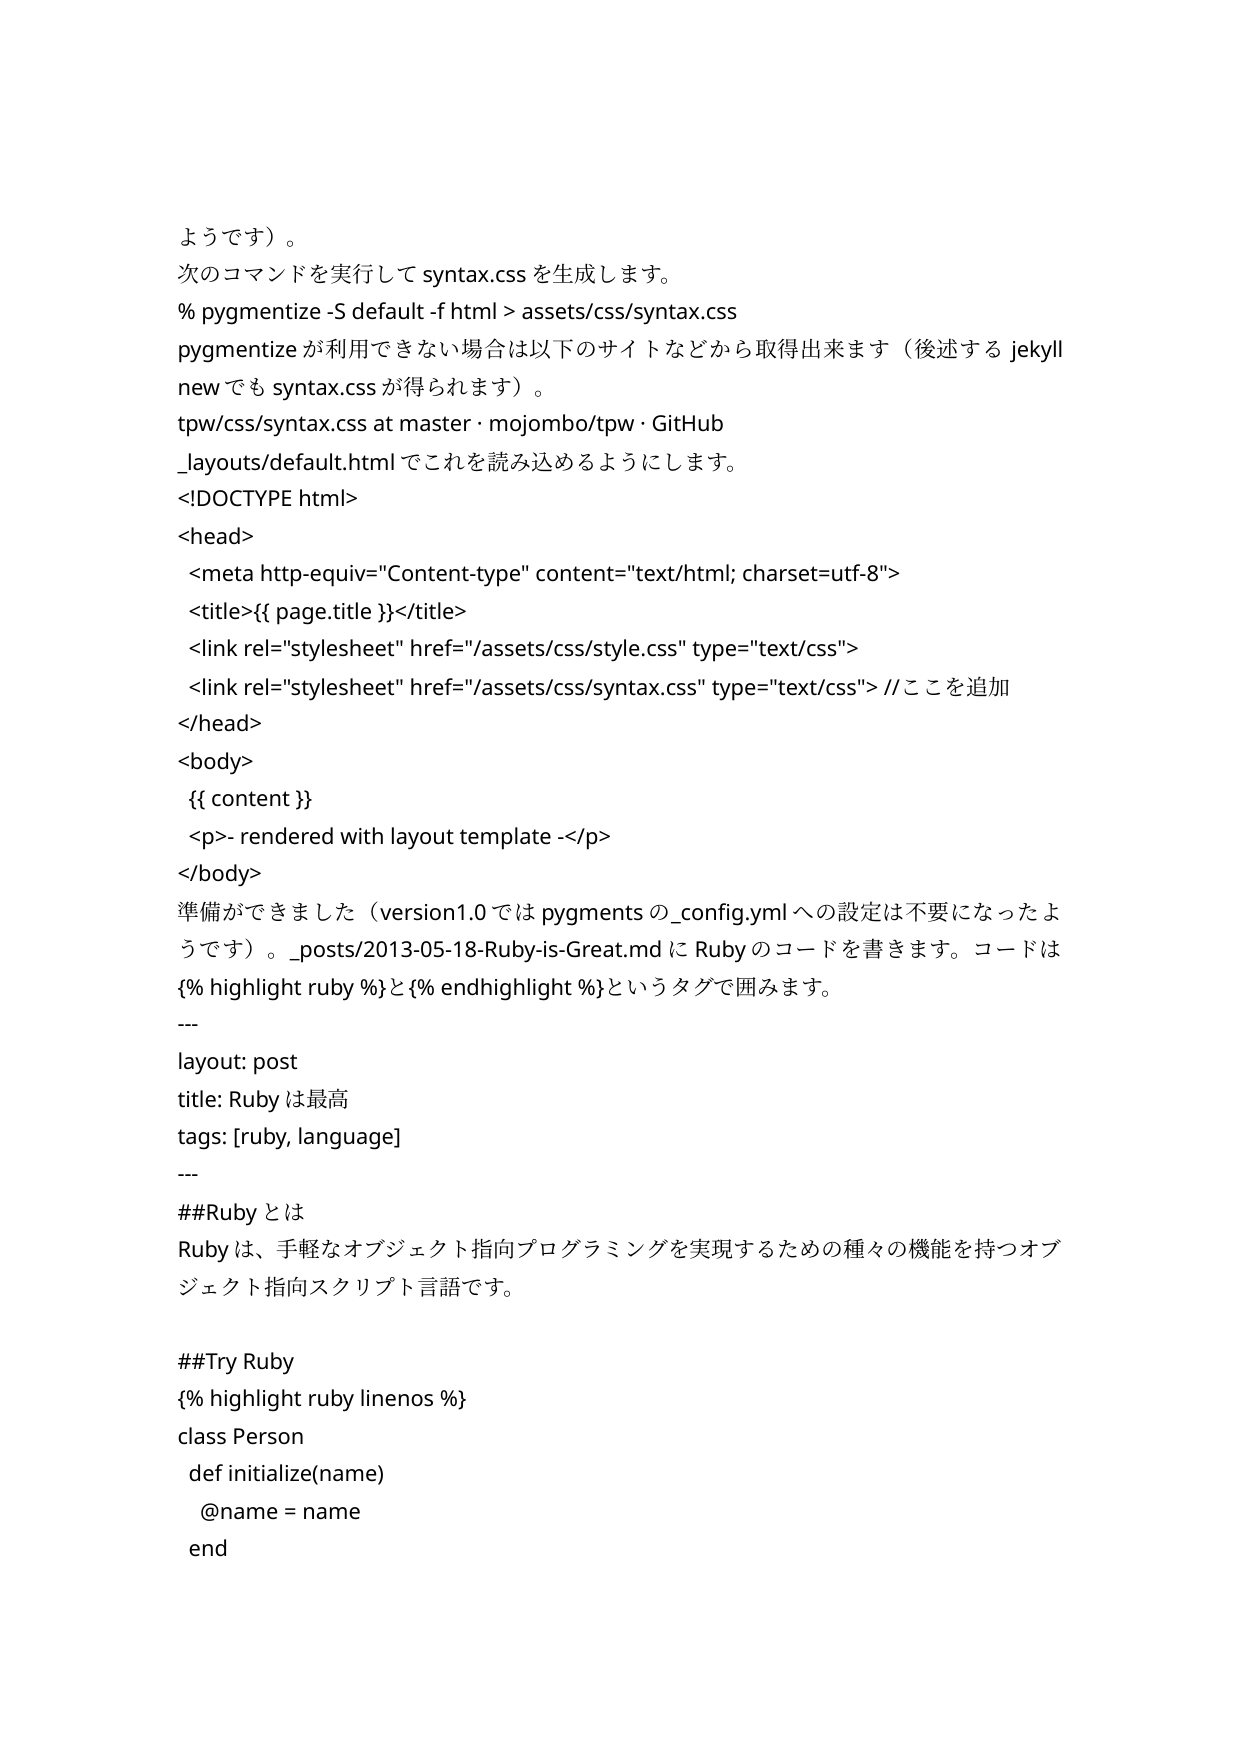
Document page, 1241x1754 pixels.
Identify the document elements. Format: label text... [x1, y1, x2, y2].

text tags: [ruby, language] [177, 1117, 1063, 1154]
text @name = name [177, 1492, 1063, 1529]
text _layouts/default.htmlでこれを読み込めるようにします。 [177, 442, 1063, 479]
text Rubyは、手軽なオブジェクト指向プログラミングを実現するための種々の機能を持つオブジェクト指向スクリプト言語です。 [177, 1229, 1063, 1304]
text class Person [177, 1417, 1063, 1454]
text pygmentizeが利用できない場合は以下のサイトなどから取得出来ます（後述するjekyll newでもsyntax.cssが得られます）。 [177, 329, 1063, 404]
text <title>{{ page.title }}</title> [177, 592, 1063, 629]
text 準備ができました（version1.0ではpygmentsの_config.ymlへの設定は不要になったようです）。_posts/2013-05-18-Ruby-is-Great.mdにRubyのコードを書きます。コードは{% highlight ruby %}と{% endhighlight %}というタグで囲みます。 [177, 892, 1063, 1004]
text <p>- rendered with layout template -</p> [177, 817, 1063, 854]
text ##Try Ruby [177, 1342, 1063, 1379]
text {% highlight ruby linenos %} [177, 1379, 1063, 1417]
text title: Rubyは最高 [177, 1079, 1063, 1117]
text --- [177, 1004, 1063, 1042]
text {{ content }} [177, 779, 1063, 817]
text ##Rubyとは [177, 1192, 1063, 1229]
text </body> [177, 854, 1063, 892]
text end [177, 1529, 1063, 1567]
text layout: post [177, 1042, 1063, 1079]
text <body> [177, 742, 1063, 779]
text def initialize(name) [177, 1454, 1063, 1492]
text <meta http-equiv="Content-type" content="text/html; charset=utf-8"> [177, 554, 1063, 592]
text <head> [177, 517, 1063, 554]
text --- [177, 1154, 1063, 1192]
text <link rel="stylesheet" href="/assets/css/syntax.css" type="text/css"> //ここを追加 [177, 667, 1063, 704]
text 次のコマンドを実行してsyntax.cssを生成します。 [177, 254, 1063, 292]
text </head> [177, 704, 1063, 742]
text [177, 217, 1063, 254]
text % pygmentize -S default -f html > assets/css/syntax.css [177, 292, 1063, 329]
text <!DOCTYPE html> [177, 479, 1063, 517]
text tpw/css/syntax.css at master · mojombo/tpw · GitHub [177, 404, 1063, 442]
text <link rel="stylesheet" href="/assets/css/style.css" type="text/css"> [177, 629, 1063, 667]
